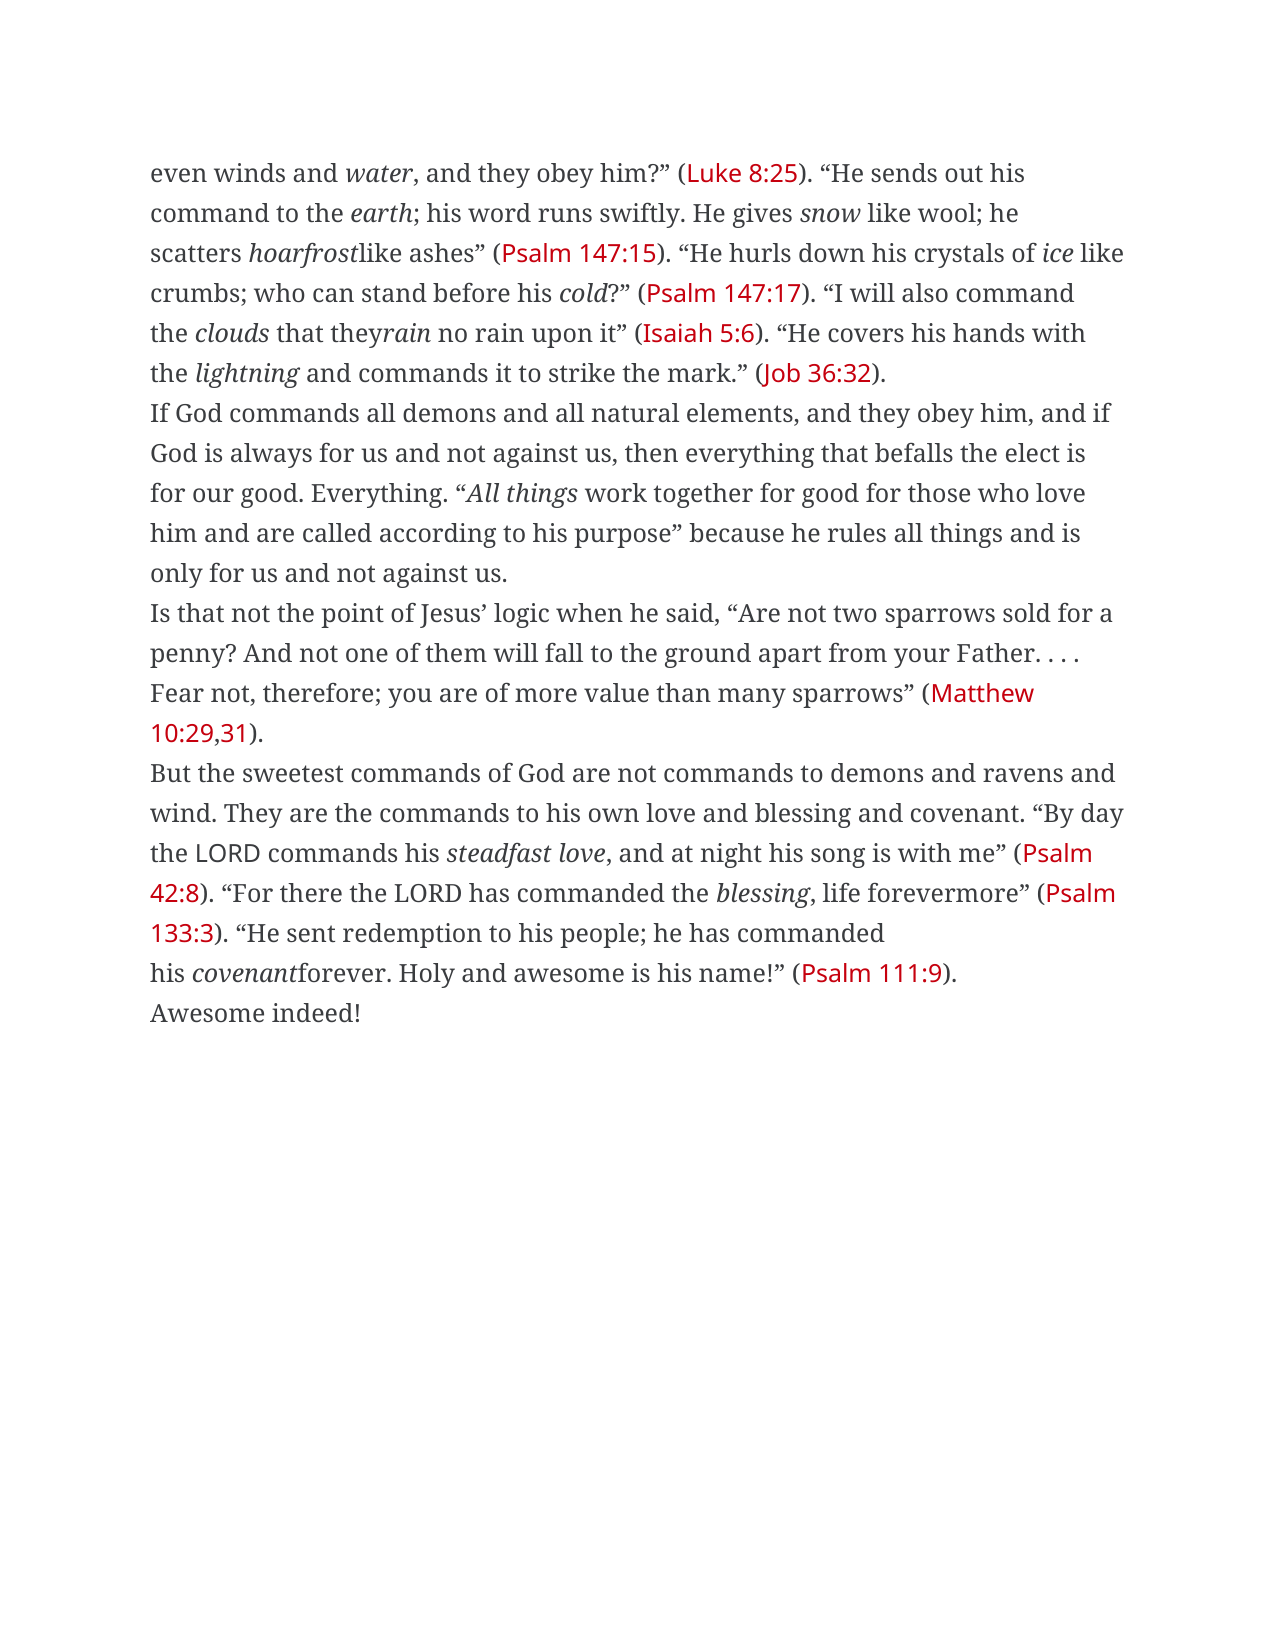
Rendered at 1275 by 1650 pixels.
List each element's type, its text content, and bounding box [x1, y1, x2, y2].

text Is that not the point of Jesus’ logic when he said, “Are not two sparrows sold for a penny? And not one of them will fall to the ground apart from your Father. . . . Fear not, therefore; you are of more value than many sparrows” (Matthew 10:29,31). [150, 590, 1125, 750]
text If God commands all demons and all natural elements, and they obey him, and if God is always for us and not against us, then everything that befalls the elect is for our good. Everything. “All things work together for good for those who love him and are called according to his purpose” because he rules all things and is only for us and not against us. [150, 390, 1125, 590]
text But the sweetest commands of God are not commands to demons and ravens and wind. They are the commands to his own love and blessing and covenant. “By day the LORD commands his steadfast love, and at night his song is with me” (Psalm 42:8). “For there the LORD has commanded the blessing, life forevermore” (Psalm 133:3). “He sent redemption to his people; he has commanded his covenantforever. Holy and awesome is his name!” (Psalm 111:9). [150, 750, 1125, 990]
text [150, 150, 1125, 390]
text Awesome indeed! [150, 990, 1125, 1030]
